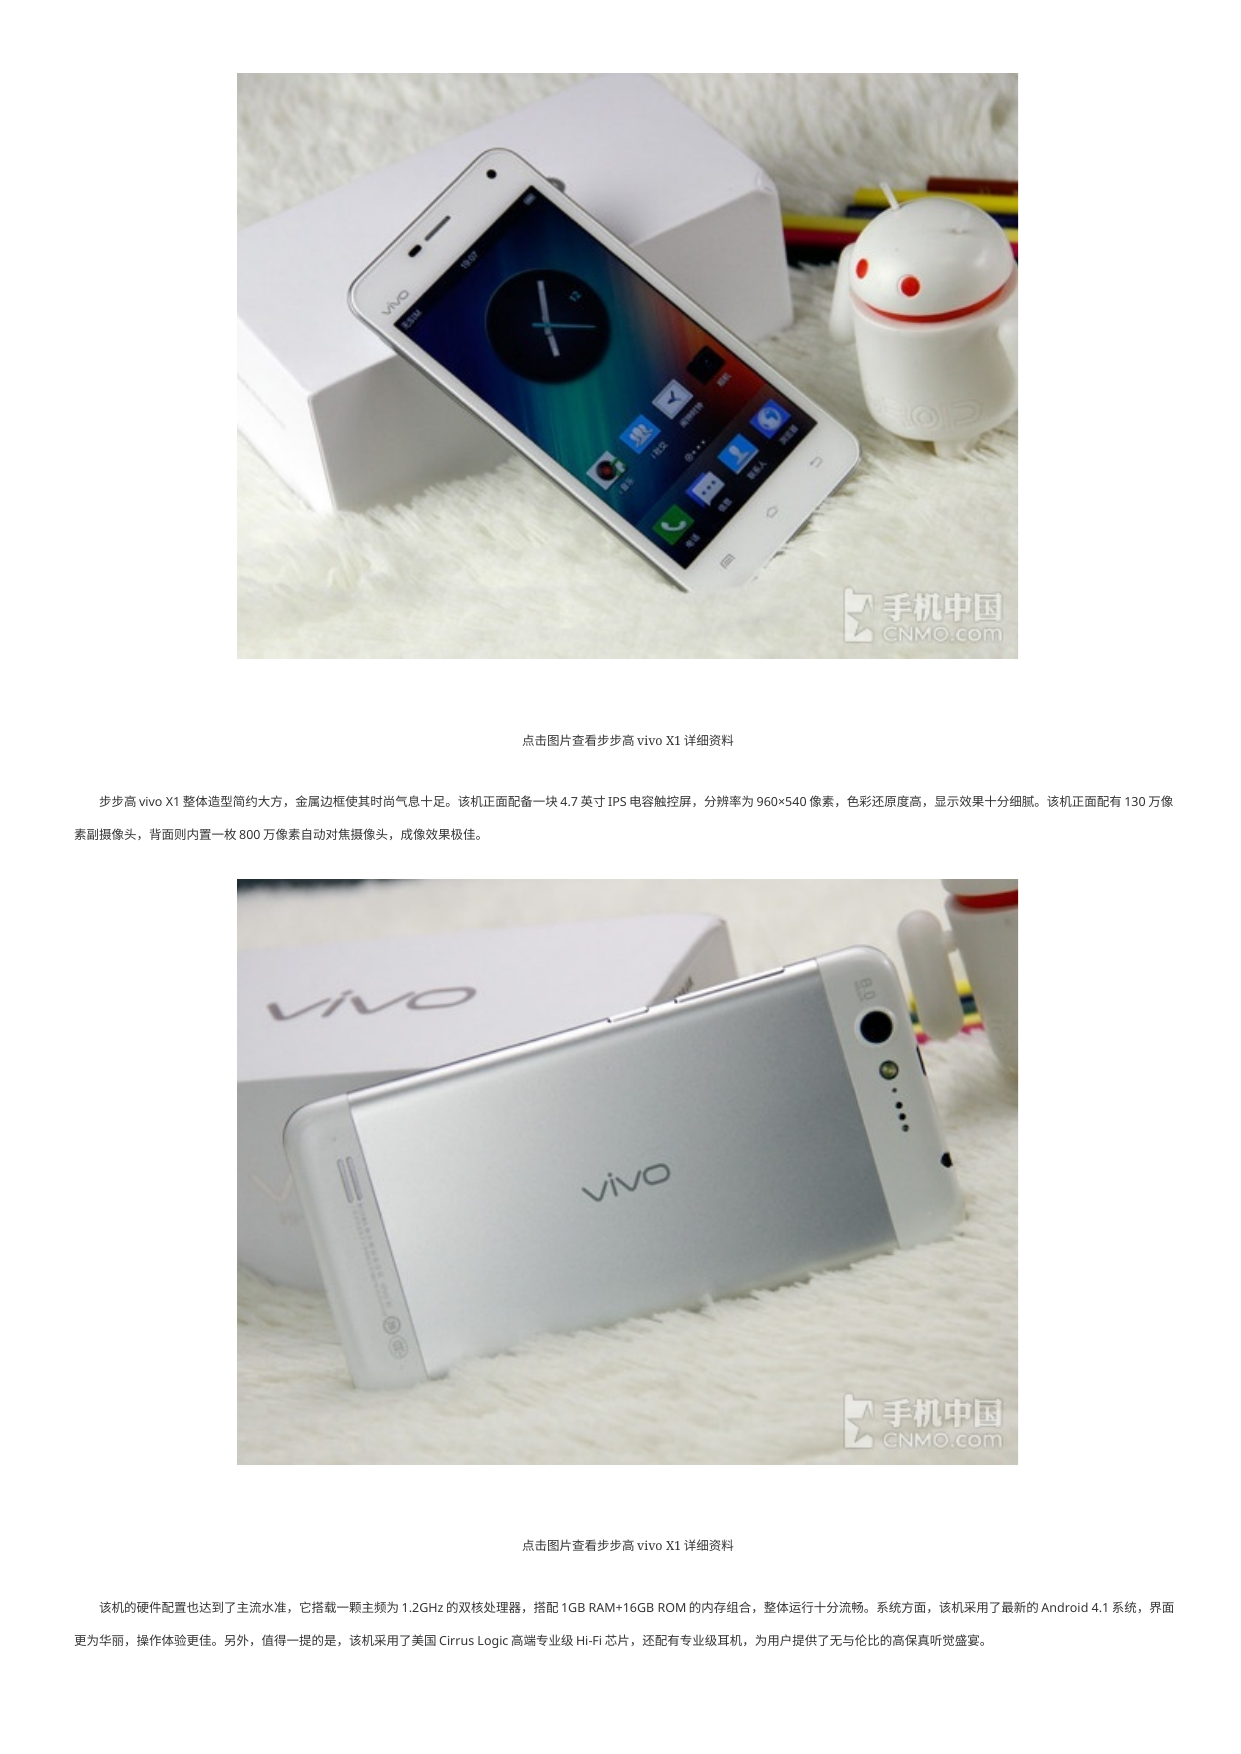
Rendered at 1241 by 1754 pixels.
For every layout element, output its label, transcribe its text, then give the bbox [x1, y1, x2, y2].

text 步步高vivo X1整体造型简约大方，金属边框使其时尚气息十足。该机正面配备一块4.7英寸IPS电容触控屏，分辨率为960×540像素，色彩还原度高，显示效果十分细腻。该机正面配有130万像素副摄像头，背面则内置一枚800万像素自动对焦摄像头，成像效果极佳。 [74, 785, 1181, 850]
picture [237, 73, 1019, 659]
text 该机的硬件配置也达到了主流水准，它搭载一颗主频为1.2GHz的双核处理器，搭配1GB RAM+16GB ROM的内存组合，整体运行十分流畅。系统方面，该机采用了最新的Android 4.1系统，界面更为华丽，操作体验更佳。另外，值得一提的是，该机采用了美国Cirrus Logic高端专业级Hi-Fi芯片，还配有专业级耳机，为用户提供了无与伦比的高保真听觉盛宴。 [74, 1591, 1181, 1656]
picture [237, 879, 1019, 1465]
